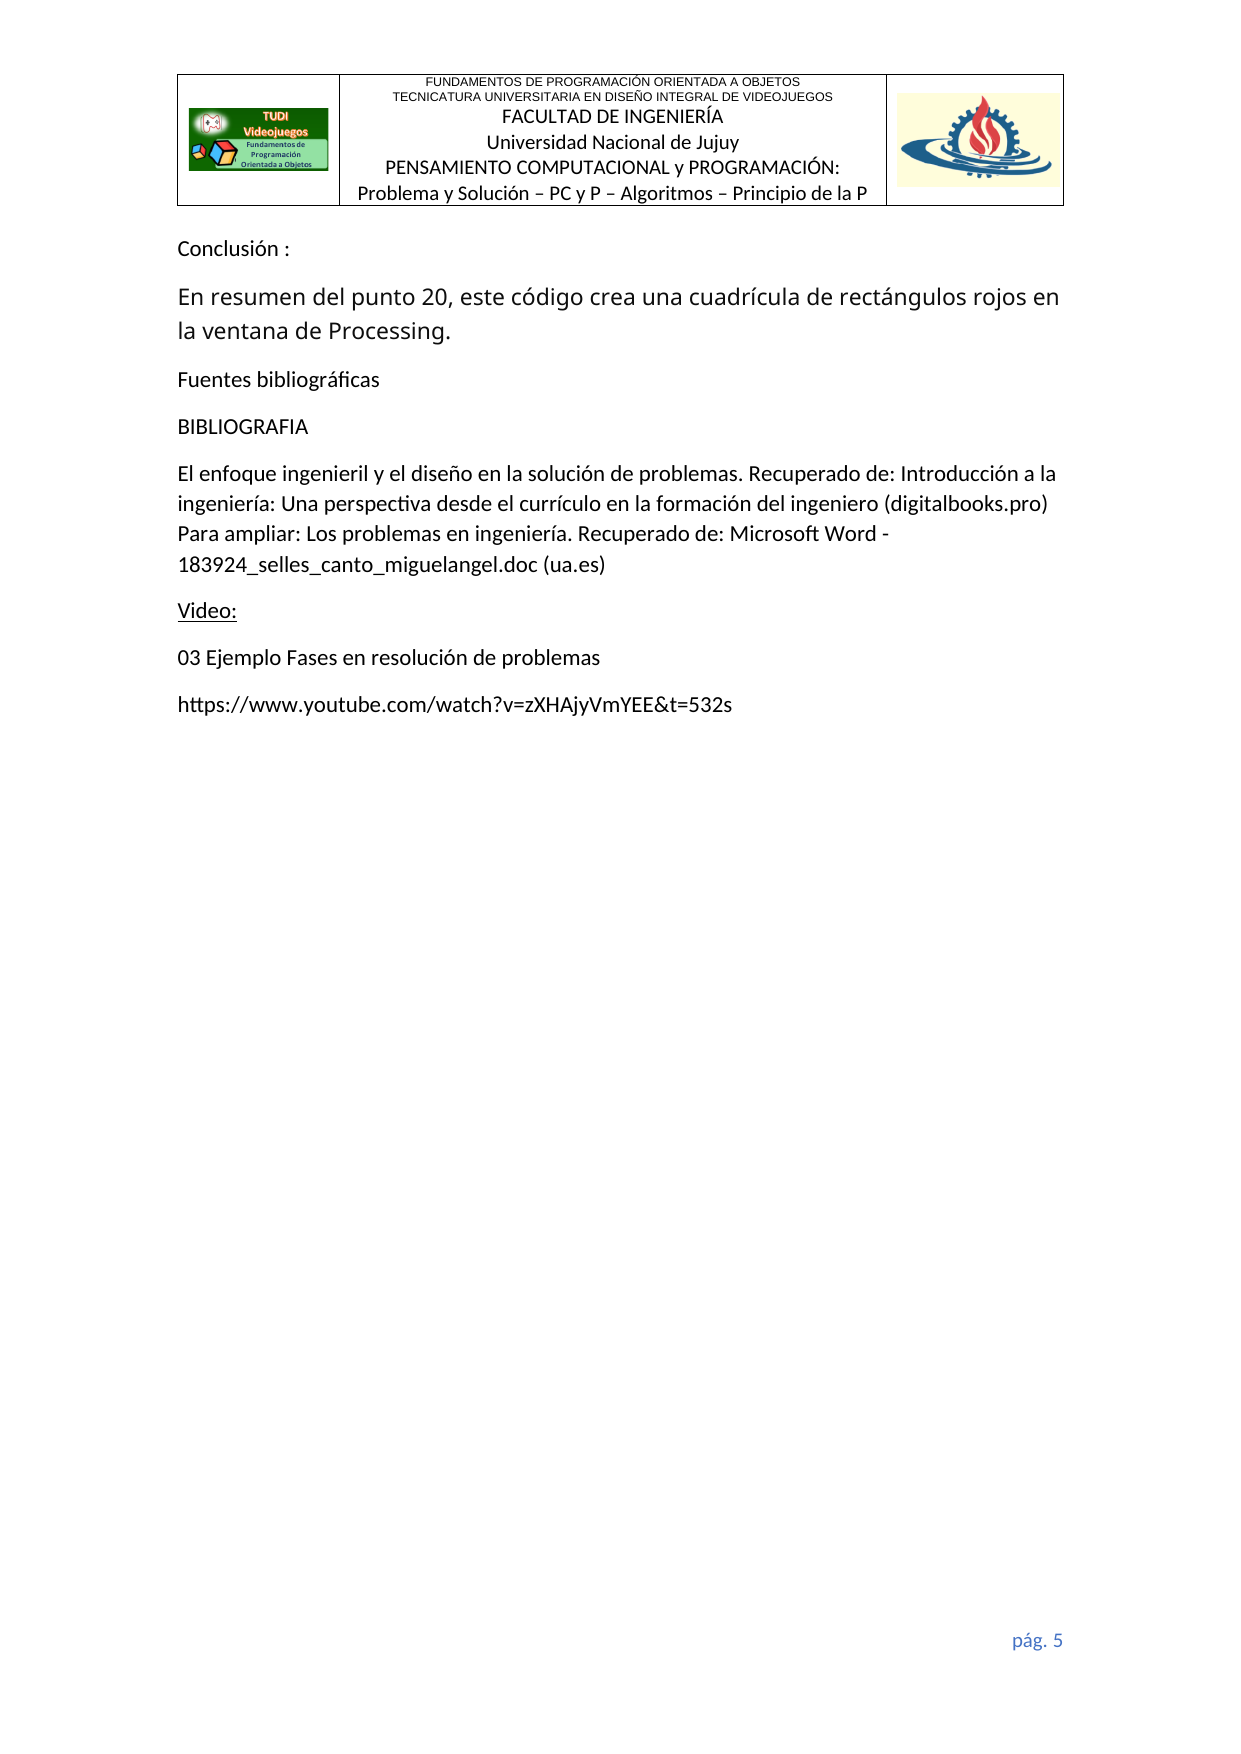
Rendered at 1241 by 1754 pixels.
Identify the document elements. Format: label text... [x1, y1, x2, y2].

text 03 Ejemplo Fases en resolución de problemas [177, 643, 1063, 671]
text Conclusión : [177, 234, 1063, 262]
text El enfoque ingenieril y el diseño en la solución de problemas. Recuperado de: Introducción a la ingeniería: Una perspectiva desde el currículo en la formación del ingeniero (digitalbooks.pro) Para ampliar: Los problemas en ingeniería. Recuperado de: Microsoft Word - 183924_selles_canto_miguelangel.doc (ua.es) [177, 459, 1063, 578]
text Fuentes bibliográficas [177, 365, 1063, 393]
text Video: [177, 597, 1063, 624]
picture [188, 108, 329, 171]
text BIBLIOGRAFIA [177, 412, 1063, 440]
text En resumen del punto 20, este código crea una cuadrícula de rectángulos rojos en la ventana de Processing. [177, 281, 1063, 346]
text https://www.youtube.com/watch?v=zXHAjyVmYEE&t=532s [177, 690, 1063, 718]
picture [897, 93, 1060, 187]
